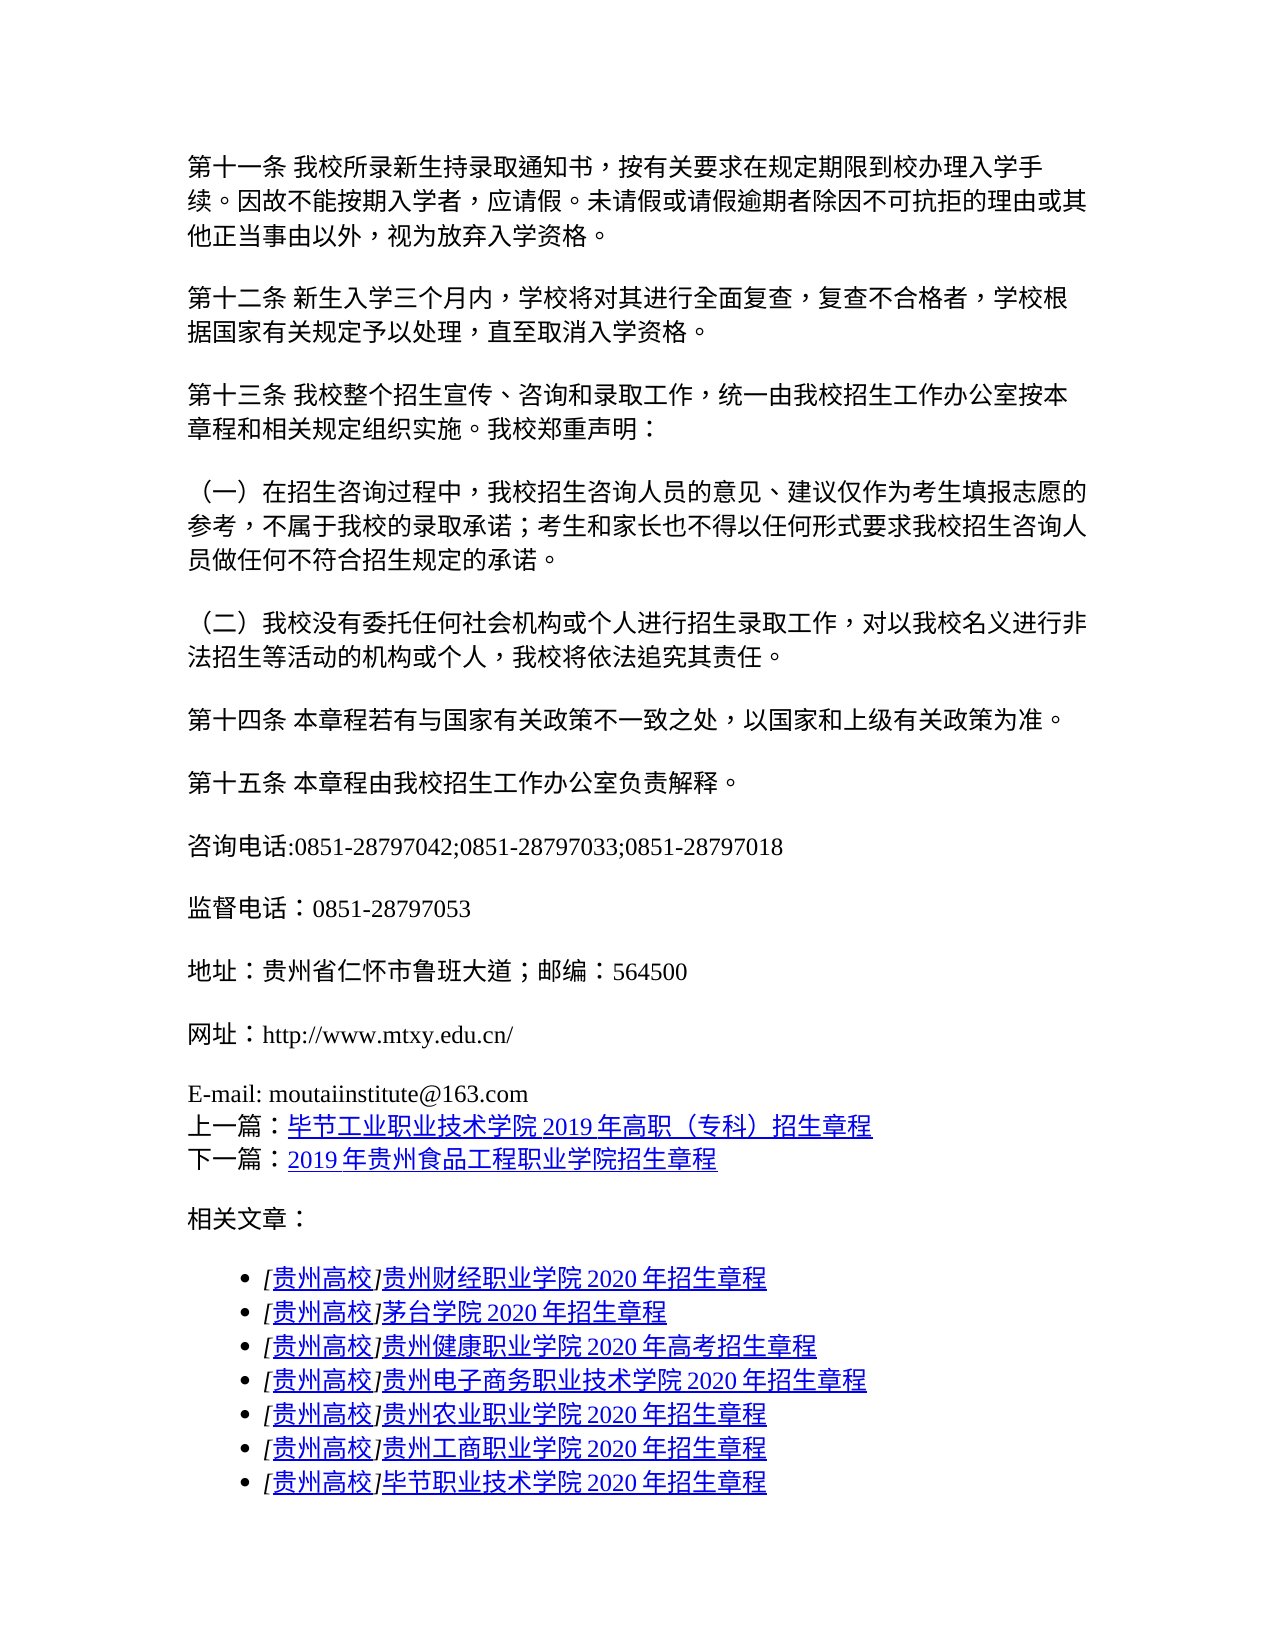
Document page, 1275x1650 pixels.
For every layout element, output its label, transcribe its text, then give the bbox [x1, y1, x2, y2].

list [贵州高校]茅台学院2020年招生章程 [241, 1294, 1087, 1328]
list [贵州高校]毕节职业技术学院2020年招生章程 [241, 1465, 1087, 1499]
text 第十三条 我校整个招生宣传、咨询和录取工作，统一由我校招生工作办公室按本章程和相关规定组织实施。我校郑重声明： [187, 378, 1087, 446]
text 第十四条 本章程若有与国家有关政策不一致之处，以国家和上级有关政策为准。 [187, 702, 1087, 737]
text 上一篇：毕节工业职业技术学院2019年高职（专科）招生章程 下一篇：2019年贵州食品工程职业学院招生章程 [187, 1108, 1087, 1176]
text 咨询电话:0851-28797042;0851-28797033;0851-28797018 [187, 828, 1087, 862]
text 监督电话：0851-28797053 [187, 891, 1087, 925]
text E-mail: moutaiinstitute@163.com [187, 1079, 1087, 1108]
text 第十一条 我校所录新生持录取通知书，按有关要求在规定期限到校办理入学手续。因故不能按期入学者，应请假。未请假或请假逾期者除因不可抗拒的理由或其他正当事由以外，视为放弃入学资格。 [187, 150, 1087, 252]
list [贵州高校]贵州健康职业学院2020年高考招生章程 [241, 1328, 1087, 1362]
list [贵州高校]贵州工商职业学院2020年招生章程 [241, 1431, 1087, 1465]
list [贵州高校]贵州农业职业学院2020年招生章程 [241, 1397, 1087, 1431]
text 第十二条 新生入学三个月内，学校将对其进行全面复查，复查不合格者，学校根据国家有关规定予以处理，直至取消入学资格。 [187, 281, 1087, 349]
text 相关文章： [187, 1201, 1087, 1235]
text 第十五条 本章程由我校招生工作办公室负责解释。 [187, 765, 1087, 799]
text （一）在招生咨询过程中，我校招生咨询人员的意见、建议仅作为考生填报志愿的参考，不属于我校的录取承诺；考生和家长也不得以任何形式要求我校招生咨询人员做任何不符合招生规定的承诺。 [187, 475, 1087, 577]
list [贵州高校]贵州电子商务职业技术学院2020年招生章程 [241, 1362, 1087, 1397]
list [贵州高校]贵州财经职业学院2020年招生章程 [241, 1260, 1087, 1294]
text 地址：贵州省仁怀市鲁班大道；邮编：564500 [187, 954, 1087, 988]
text 网址：http://www.mtxy.edu.cn/ [187, 1017, 1087, 1051]
text （二）我校没有委托任何社会机构或个人进行招生录取工作，对以我校名义进行非法招生等活动的机构或个人，我校将依法追究其责任。 [187, 606, 1087, 674]
